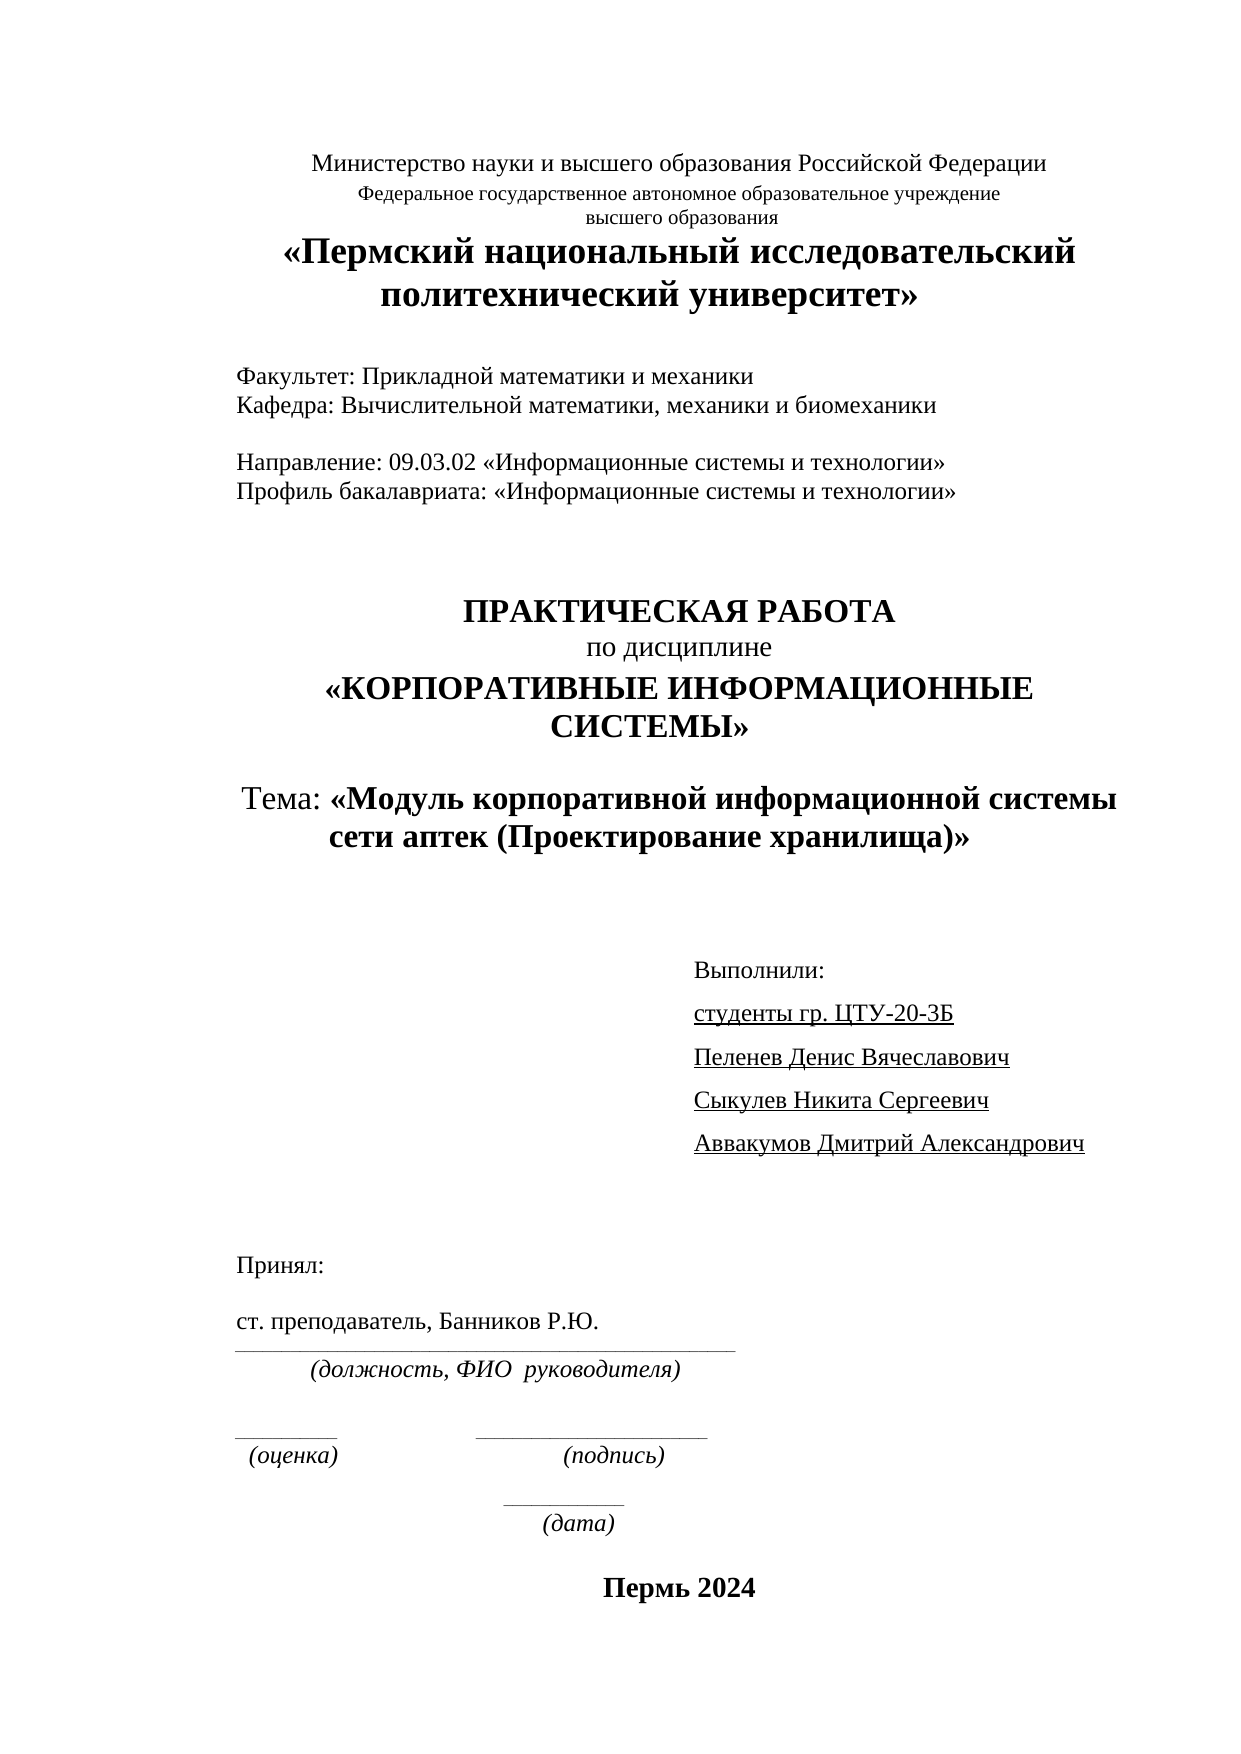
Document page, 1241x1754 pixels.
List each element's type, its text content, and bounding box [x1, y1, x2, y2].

text (оценка) (подпись) [177, 1441, 1122, 1469]
text ______________________________________________________ [177, 1335, 1122, 1354]
text Выполнили: [620, 955, 1107, 984]
text Факультет: Прикладной математики и механики [177, 361, 1122, 390]
text Министерство науки и высшего образования Российской Федерации [177, 148, 1122, 176]
text Пеленев Денис Вячеславович [620, 1042, 1107, 1070]
text Сыкулев Никита Сергеевич [620, 1085, 1107, 1113]
text ___________ _________________________ [177, 1421, 1122, 1441]
text Принял: [177, 1250, 1122, 1278]
text Кафедра: Вычислительной математики, механики и биомеханики [177, 390, 1122, 418]
text Направление: 09.03.02 «Информационные системы и технологии» [177, 447, 1122, 476]
text по дисциплине [177, 629, 1122, 663]
text (должность, ФИО руководителя) [251, 1354, 1122, 1383]
text Пермь 2024 [177, 1570, 1122, 1603]
text Аввакумов Дмитрий Александрович [620, 1128, 1107, 1157]
text «Пермский национальный исследовательский политехнический университет» [177, 229, 1122, 315]
text Федеральное государственное автономное образовательное учреждение [177, 181, 1122, 205]
text ст. преподаватель, Банников Р.Ю. [177, 1306, 1122, 1335]
text Профиль бакалавриата: «Информационные системы и технологии» [177, 476, 1122, 505]
text «КОРПОРАТИВНЫЕ ИНФОРМАЦИОННЫЕ СИСТЕМЫ» [177, 668, 1122, 744]
text Тема: «Модуль корпоративной информационной системы сети аптек (Проектирование хранилища)» [177, 778, 1122, 855]
text высшего образования [177, 205, 1122, 229]
text студенты гр. ЦТУ-20-3Б [620, 998, 1107, 1027]
text ПРАКТИЧЕСКАЯ РАБОТА [177, 591, 1122, 629]
text (дата) [177, 1508, 1122, 1536]
text _____________ [177, 1488, 1122, 1508]
